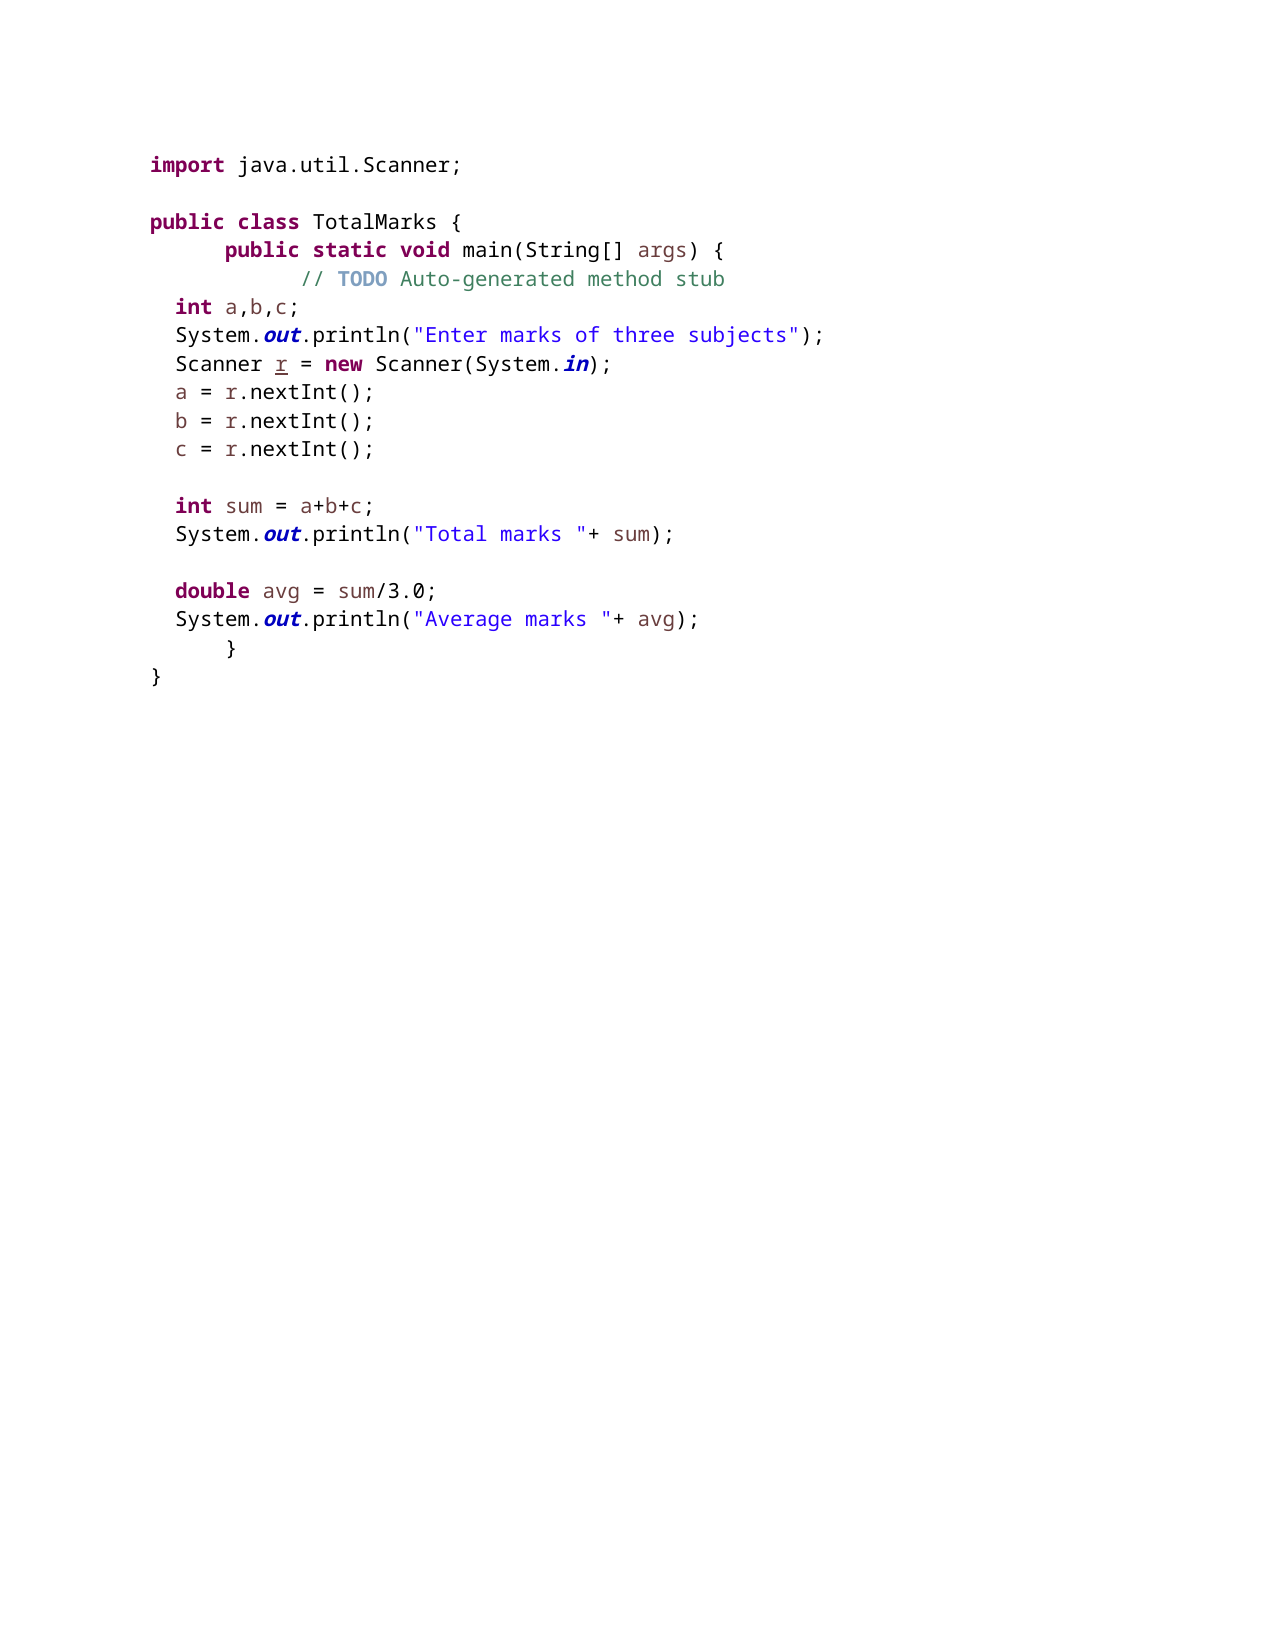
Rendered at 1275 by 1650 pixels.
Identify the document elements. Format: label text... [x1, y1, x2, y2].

text } [150, 633, 1125, 661]
text int a,b,c; [150, 292, 1125, 321]
text a = r.nextInt(); [150, 377, 1125, 406]
text b = r.nextInt(); [150, 406, 1125, 434]
text } [150, 661, 1125, 689]
text System.out.println("Total marks "+ sum); [150, 519, 1125, 548]
text Scanner r = new Scanner(System.in); [150, 349, 1125, 377]
text c = r.nextInt(); [150, 434, 1125, 463]
text int sum = a+b+c; [150, 491, 1125, 519]
text public class TotalMarks { [150, 207, 1125, 235]
text // TODO Auto-generated method stub [150, 264, 1125, 292]
text System.out.println("Average marks "+ avg); [150, 604, 1125, 633]
text double avg = sum/3.0; [150, 576, 1125, 604]
text System.out.println("Enter marks of three subjects"); [150, 321, 1125, 349]
text import java.util.Scanner; [150, 150, 1125, 178]
text public static void main(String[] args) { [150, 235, 1125, 264]
